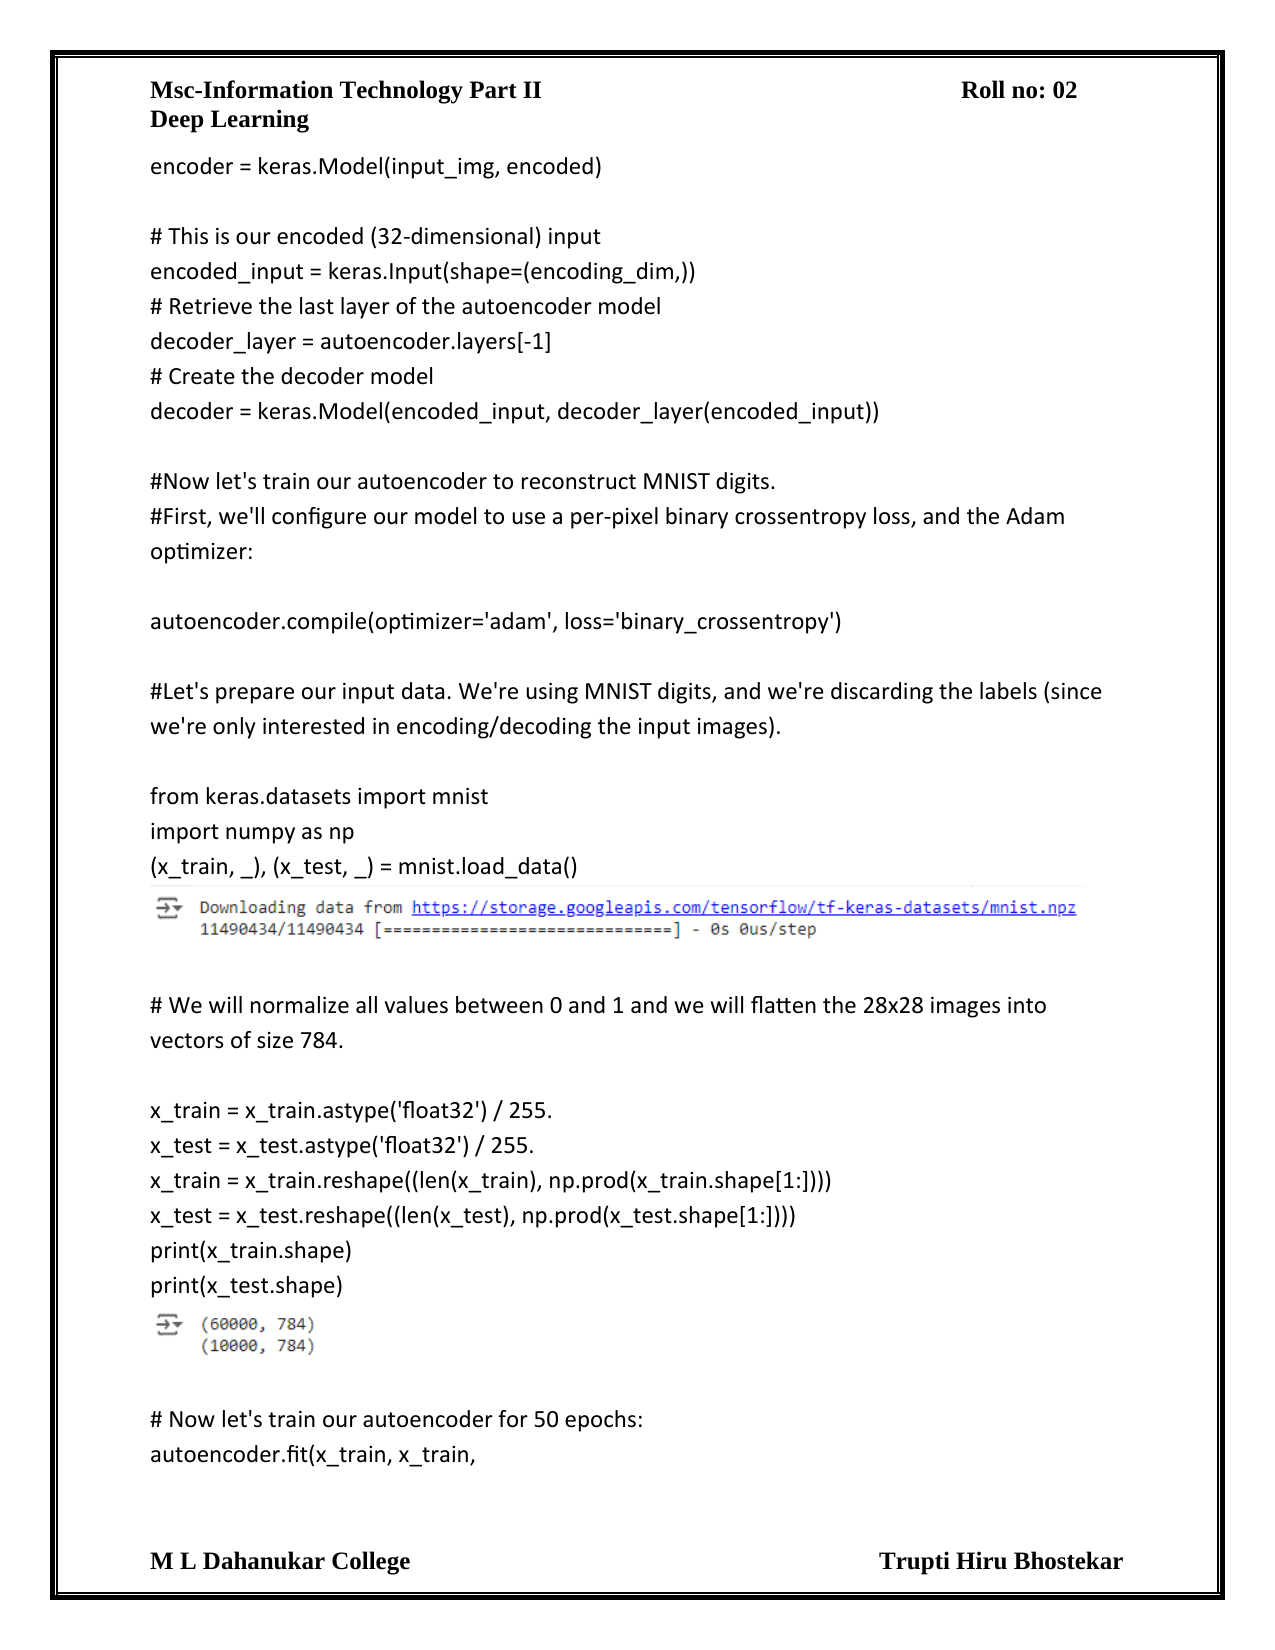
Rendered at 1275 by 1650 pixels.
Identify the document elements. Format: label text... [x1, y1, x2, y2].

text x_train = x_train.reshape((len(x_train), np.prod(x_train.shape[1:]))) [150, 1164, 1125, 1194]
picture [150, 885, 1085, 950]
text x_train = x_train.astype('float32') / 255. [150, 1094, 1125, 1124]
text x_test = x_test.reshape((len(x_test), np.prod(x_test.shape[1:]))) [150, 1199, 1125, 1229]
text #Let's prepare our input data. We're using MNIST digits, and we're discarding the labels (since we're only interested in encoding/decoding the input images). [150, 675, 1125, 741]
text #Now let's train our autoencoder to reconstruct MNIST digits. [150, 465, 1125, 496]
text encoder = keras.Model(input_img, encoded) [150, 150, 1125, 181]
text (x_train, _), (x_test, _) = mnist.load_data() [150, 850, 1125, 881]
text autoencoder.compile(optimizer='adam', loss='binary_crossentropy') [150, 605, 1125, 636]
text x_test = x_test.astype('float32') / 255. [150, 1129, 1125, 1159]
text # Create the decoder model [150, 360, 1125, 391]
text decoder = keras.Model(encoded_input, decoder_layer(encoded_input)) [150, 395, 1125, 426]
text from keras.datasets import mnist [150, 780, 1125, 811]
text # This is our encoded (32-dimensional) input [150, 220, 1125, 251]
text #First, we'll configure our model to use a per-pixel binary crossentropy loss, and the Adam optimizer: [150, 500, 1125, 566]
picture [150, 1303, 324, 1364]
text print(x_train.shape) [150, 1234, 1125, 1264]
text print(x_test.shape) [150, 1269, 1125, 1299]
text decoder_layer = autoencoder.layers[-1] [150, 325, 1125, 356]
text encoded_input = keras.Input(shape=(encoding_dim,)) [150, 255, 1125, 286]
text import numpy as np [150, 815, 1125, 846]
text autoencoder.fit(x_train, x_train, [150, 1438, 1125, 1468]
text # Retrieve the last layer of the autoencoder model [150, 290, 1125, 321]
text # Now let's train our autoencoder for 50 epochs: [150, 1403, 1125, 1433]
text # We will normalize all values between 0 and 1 and we will flatten the 28x28 images into vectors of size 784. [150, 989, 1125, 1054]
